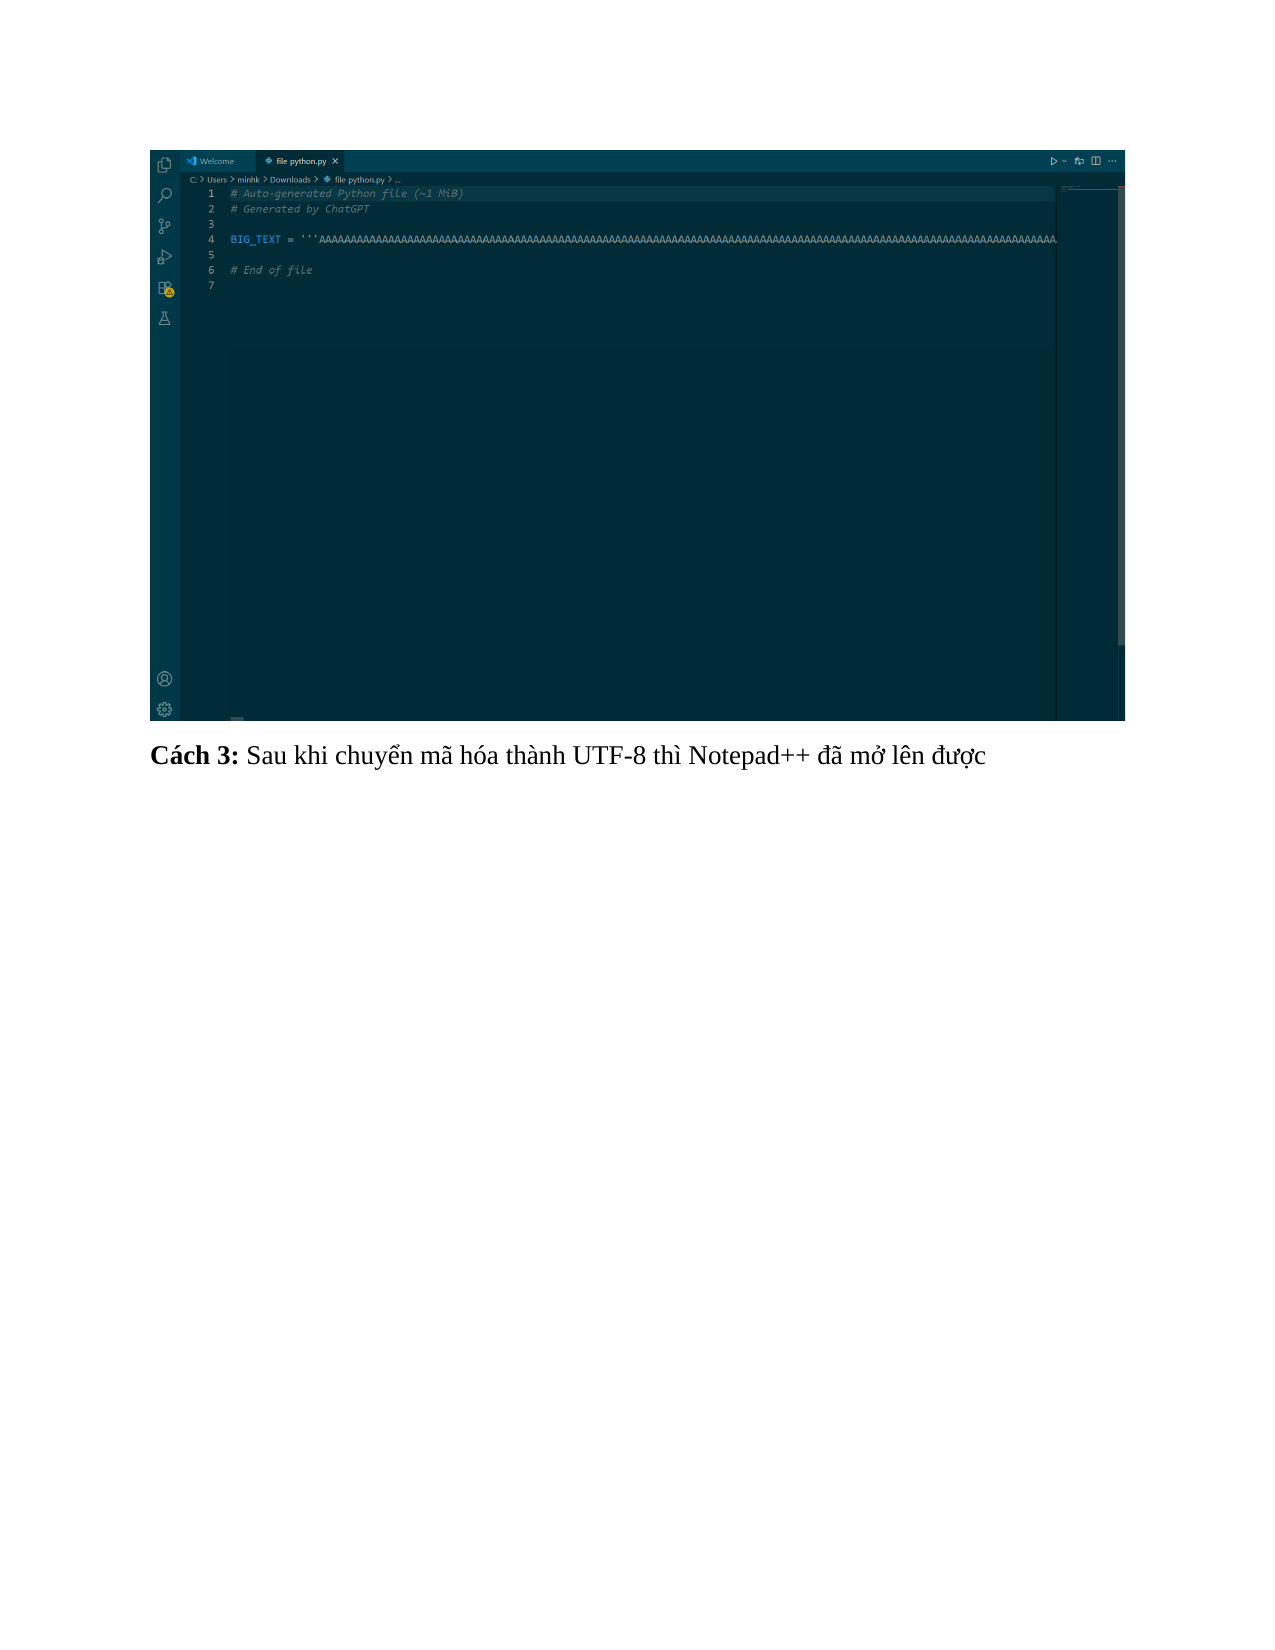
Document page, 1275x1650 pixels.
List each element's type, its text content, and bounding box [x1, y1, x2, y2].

text Cách 3: Sau khi chuyển mã hóa thành UTF-8 thì Notepad++ đã mở lên được [150, 739, 1125, 770]
picture [165, 283, 174, 297]
picture [1119, 187, 1125, 645]
picture [232, 187, 1056, 200]
